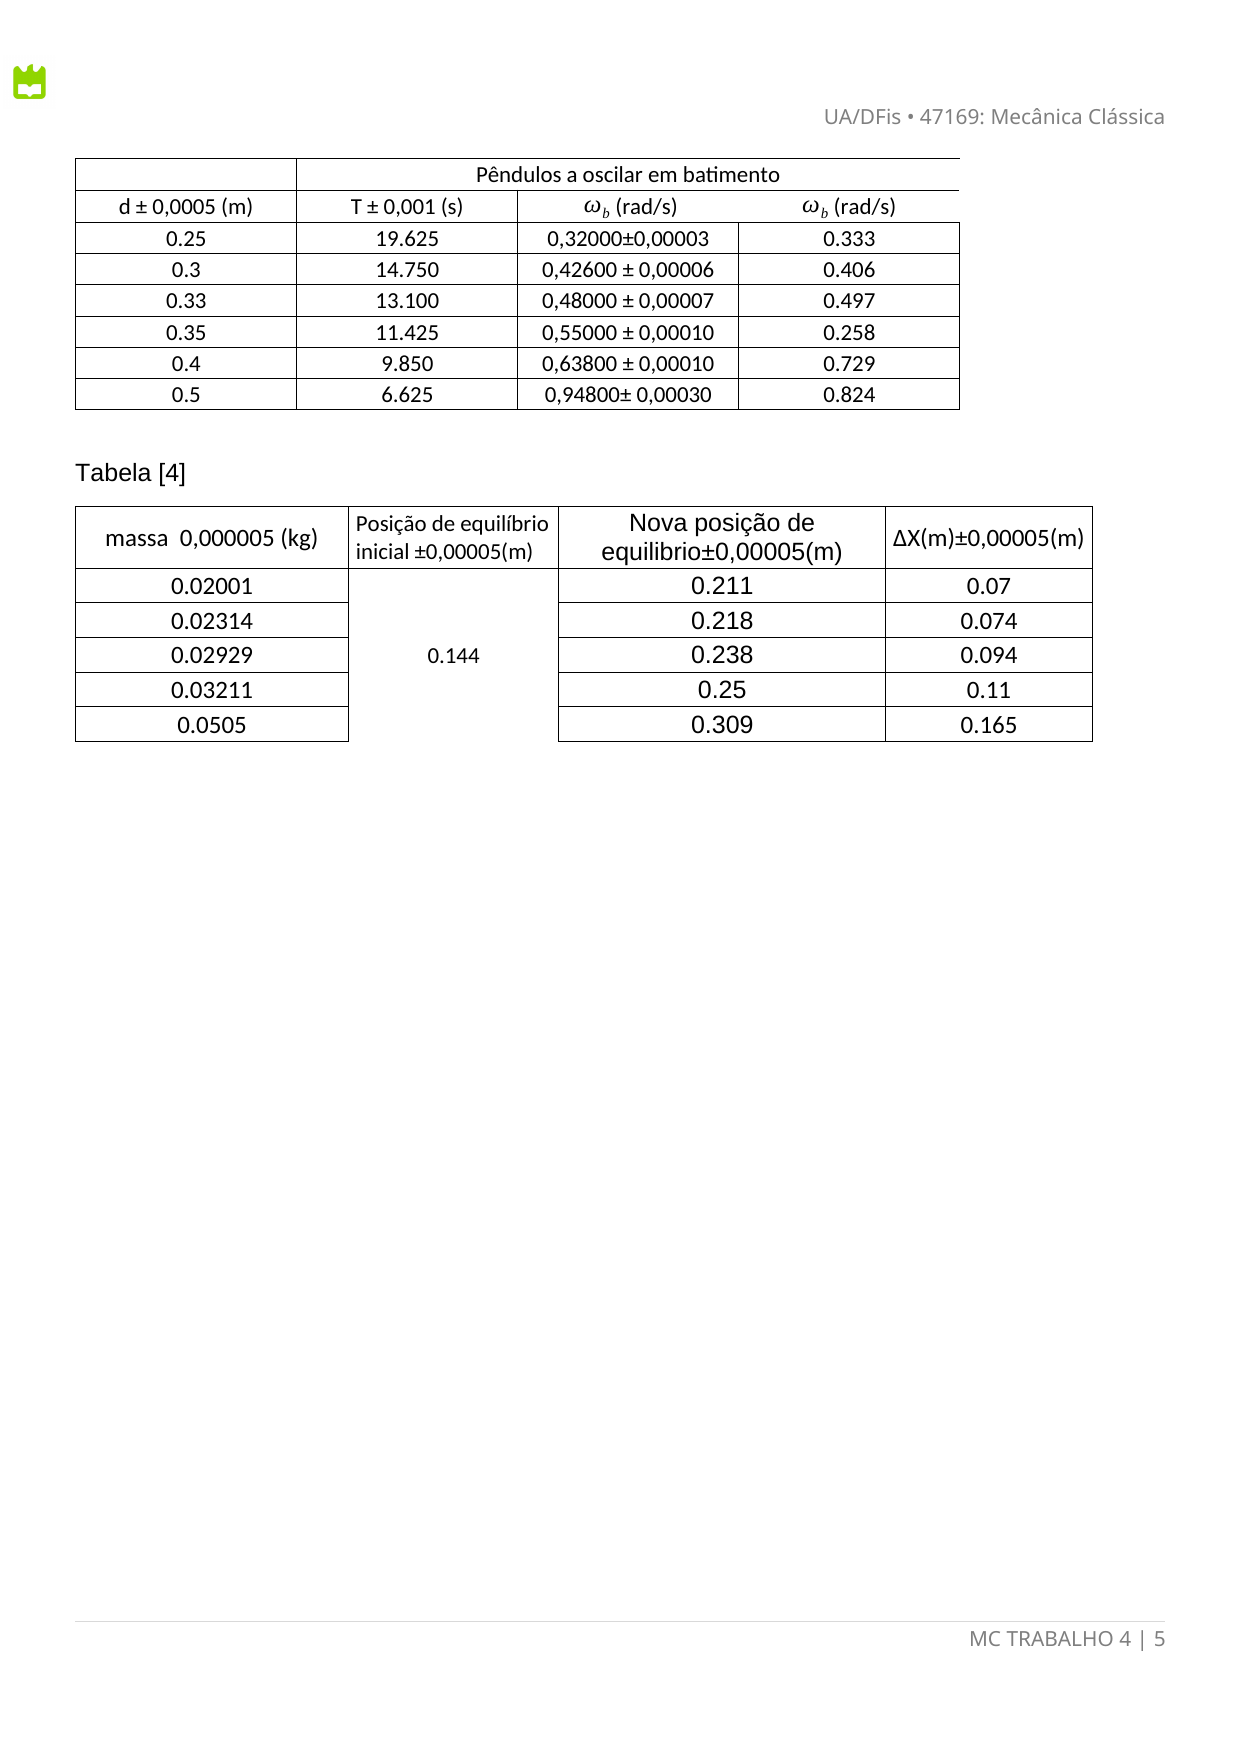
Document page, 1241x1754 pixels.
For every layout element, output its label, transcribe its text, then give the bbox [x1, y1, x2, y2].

table_cell (rad/s) [518, 191, 739, 222]
table_cell 0.35 [76, 317, 296, 347]
table_cell 0.824 [739, 379, 959, 409]
table_cell 0.211 [559, 569, 885, 602]
table_cell 0.309 [559, 707, 885, 741]
table_cell 0.3 [76, 254, 296, 284]
table_cell 0.11 [886, 673, 1092, 706]
table_cell 0,55000 ± 0,00010 [518, 317, 738, 347]
table_cell 0.25 [76, 223, 296, 253]
table_cell 0.333 [739, 223, 959, 253]
table_cell T ± 0,001 (s) [297, 191, 517, 222]
table_header [76, 159, 296, 189]
table_cell 0.02929 [76, 638, 348, 672]
table_cell 0.258 [739, 317, 959, 347]
table_cell 0.03211 [76, 673, 348, 706]
table_cell 0.074 [886, 603, 1092, 637]
table_cell 9.850 [297, 348, 517, 378]
table_cell 0.25 [559, 673, 885, 706]
table_cell 0.406 [739, 254, 959, 284]
table_cell 0.02001 [76, 569, 348, 602]
table_cell 13.100 [297, 285, 517, 316]
table_cell 6.625 [297, 379, 517, 409]
table_cell 0.729 [739, 348, 959, 378]
table_cell 19.625 [297, 223, 517, 253]
table_cell 0.165 [886, 707, 1092, 741]
table_header ∆X(m)±0,00005(m) [886, 507, 1092, 567]
table_cell 0,63800 ± 0,00010 [518, 348, 738, 378]
table_cell 0,94800± 0,00030 [518, 379, 738, 409]
table_cell 0.4 [76, 348, 296, 378]
table_cell 14.750 [297, 254, 517, 284]
table_cell 0,48000 ± 0,00007 [518, 285, 738, 316]
table_cell 0.02314 [76, 603, 348, 637]
table_cell 0.238 [559, 638, 885, 672]
table_cell 0.497 [739, 285, 959, 316]
table_cell (rad/s) [739, 190, 960, 222]
table_cell 0.218 [559, 603, 885, 637]
table_cell d ± 0,0005 (m) [76, 191, 296, 222]
table_cell 0,42600 ± 0,00006 [518, 254, 738, 284]
table_cell 11.425 [297, 317, 517, 347]
table_cell 0.33 [76, 285, 296, 316]
table_cell 0.07 [886, 569, 1092, 602]
table_cell 0.094 [886, 638, 1092, 672]
table_cell 0.144 [349, 569, 558, 741]
table_header Pêndulos a oscilar em batimento [297, 159, 960, 189]
table_cell 0,32000±0,00003 [518, 223, 738, 253]
picture [3, 55, 57, 109]
table_header Nova posição de equilibrio±0,00005(m) [559, 507, 885, 567]
table_header Posição de equilíbrio inicial ±0,00005(m) [349, 507, 558, 567]
table_cell 0.5 [76, 379, 296, 409]
table_header massa 0,000005 (kg) [76, 507, 348, 567]
text Tabela [4] [75, 458, 1165, 487]
table_cell 0.0505 [76, 707, 348, 741]
